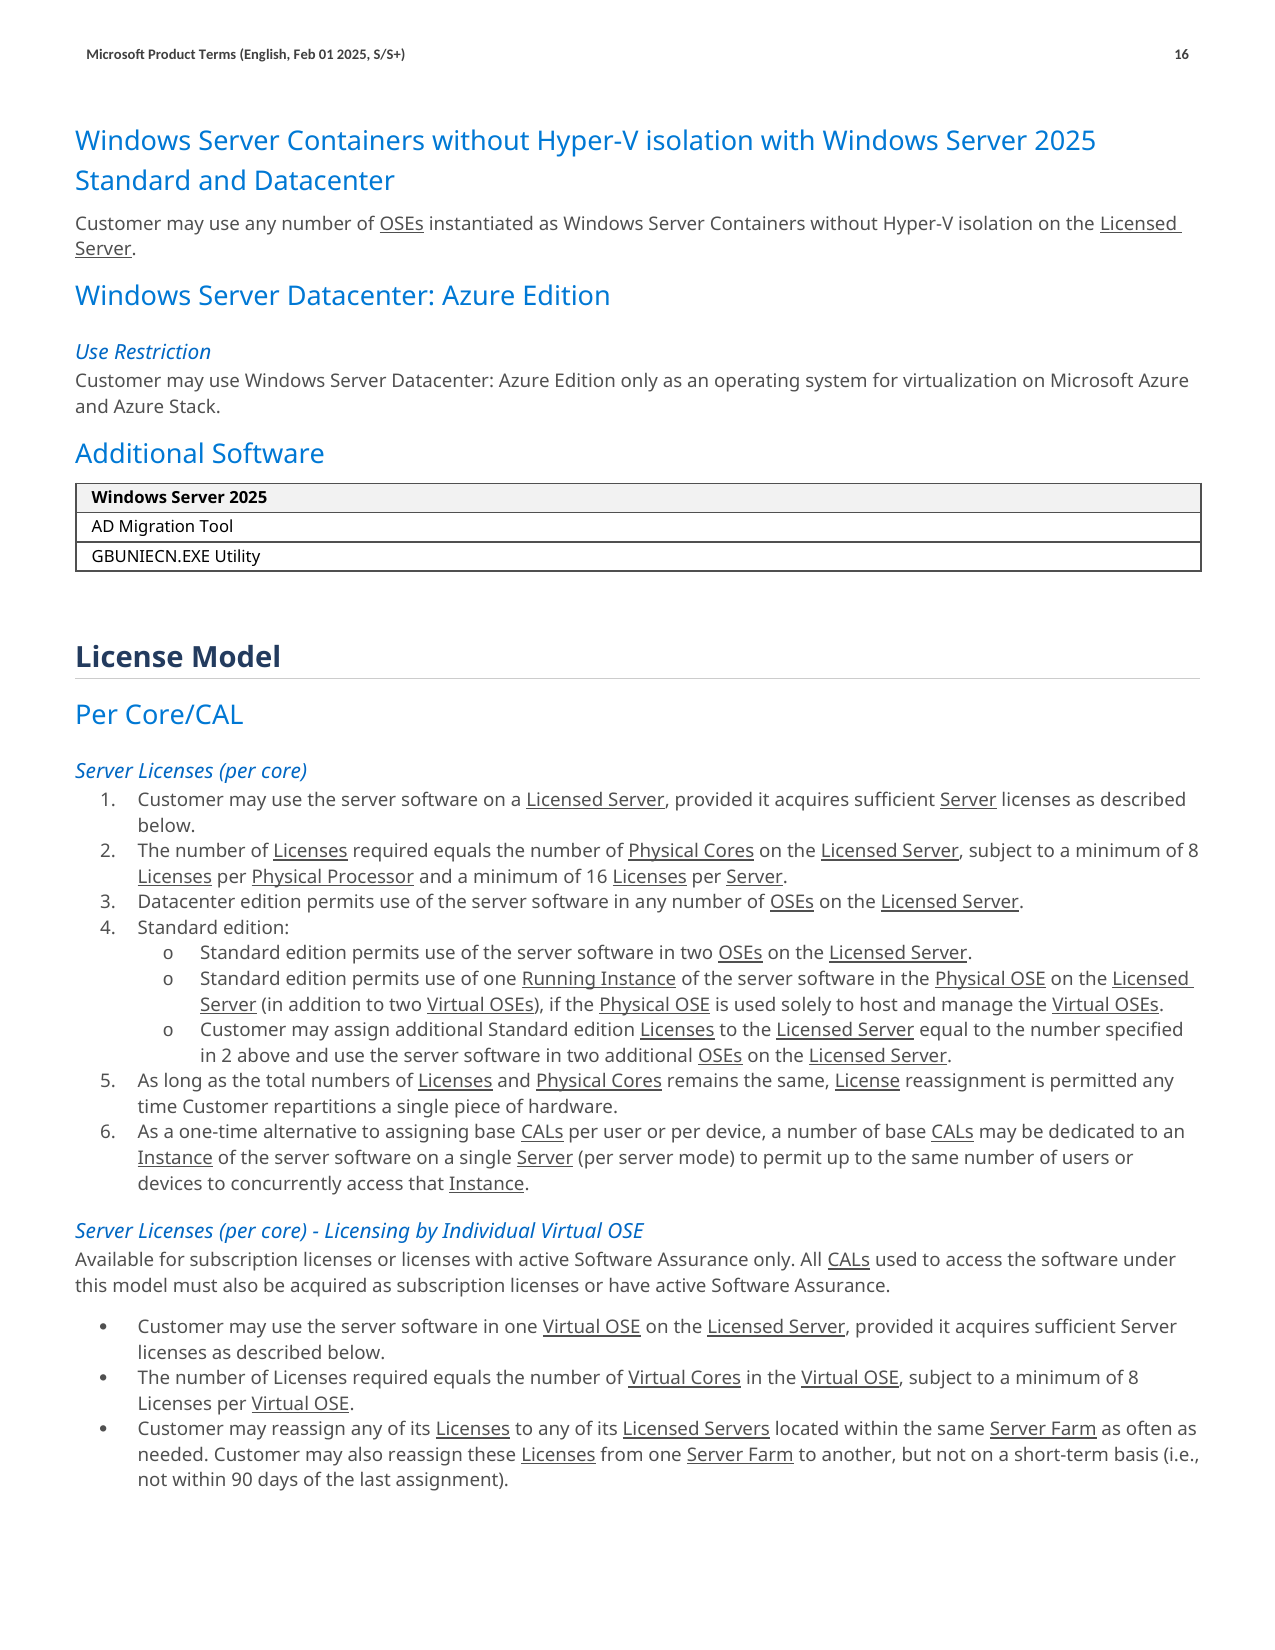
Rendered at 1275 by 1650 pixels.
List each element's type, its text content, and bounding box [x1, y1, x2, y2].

list Standard edition permits use of the server software in two OSEs on the Licensed Server. [162, 939, 1200, 965]
list Customer may use the server software in one Virtual OSE on the Licensed Server, provided it acquires sufficient Server licenses as described below. [100, 1313, 1200, 1364]
text Available for subscription licenses or licenses with active Software Assurance only. All CALs used to access the software under this model must also be acquired as subscription licenses or have active Software Assurance. [75, 1247, 1200, 1298]
list As a one-time alternative to assigning base CALs per user or per device, a number of base CALs may be dedicated to an Instance of the server software on a single Server (per server mode) to permit up to the same number of users or devices to concurrently access that Instance. [100, 1119, 1200, 1195]
list The number of Licenses required equals the number of Virtual Cores in the Virtual OSE, subject to a minimum of 8 Licenses per Virtual OSE. [100, 1364, 1200, 1416]
subtitle Windows Server Containers without Hyper-V isolation with Windows Server 2025 Standard and Datacenter [75, 122, 1200, 198]
table_cell AD Migration Tool [77, 513, 1200, 541]
table_header Windows Server 2025 [77, 484, 1200, 512]
subtitle Server Licenses (per core) [75, 756, 1200, 784]
table_cell GBUNIECN.EXE Utility [77, 543, 1200, 570]
list Standard edition: [100, 914, 1200, 939]
list Customer may use the server software on a Licensed Server, provided it acquires sufficient Server licenses as described below. [100, 786, 1200, 837]
list The number of Licenses required equals the number of Physical Cores on the Licensed Server, subject to a minimum of 8 Licenses per Physical Processor and a minimum of 16 Licenses per Server. [100, 837, 1200, 888]
text Customer may use any number of OSEs instantiated as Windows Server Containers without Hyper-V isolation on the Licensed Server. [75, 210, 1200, 261]
list As long as the total numbers of Licenses and Physical Cores remains the same, License reassignment is permitted any time Customer repartitions a single piece of hardware. [100, 1068, 1200, 1119]
subtitle Per Core/CAL [75, 695, 1200, 732]
subtitle Additional Software [75, 434, 1200, 471]
list Datacenter edition permits use of the server software in any number of OSEs on the Licensed Server. [100, 888, 1200, 914]
subtitle Server Licenses (per core) - Licensing by Individual Virtual OSE [75, 1216, 1200, 1244]
text Customer may use Windows Server Datacenter: Azure Edition only as an operating system for virtualization on Microsoft Azure and Azure Stack. [75, 368, 1200, 419]
subtitle Use Restriction [75, 337, 1200, 366]
list Customer may reassign any of its Licenses to any of its Licensed Servers located within the same Server Farm as often as needed. Customer may also reassign these Licenses from one Server Farm to another, but not on a short-term basis (i.e., not within 90 days of the last assignment). [100, 1416, 1200, 1492]
list Customer may assign additional Standard edition Licenses to the Licensed Server equal to the number specified in 2 above and use the server software in two additional OSEs on the Licensed Server. [162, 1016, 1200, 1068]
list License Model [75, 637, 1200, 678]
subtitle Windows Server Datacenter: Azure Edition [75, 276, 1200, 313]
list Standard edition permits use of one Running Instance of the server software in the Physical OSE on the Licensed Server (in addition to two Virtual OSEs), if the Physical OSE is used solely to host and manage the Virtual OSEs. [162, 965, 1200, 1016]
